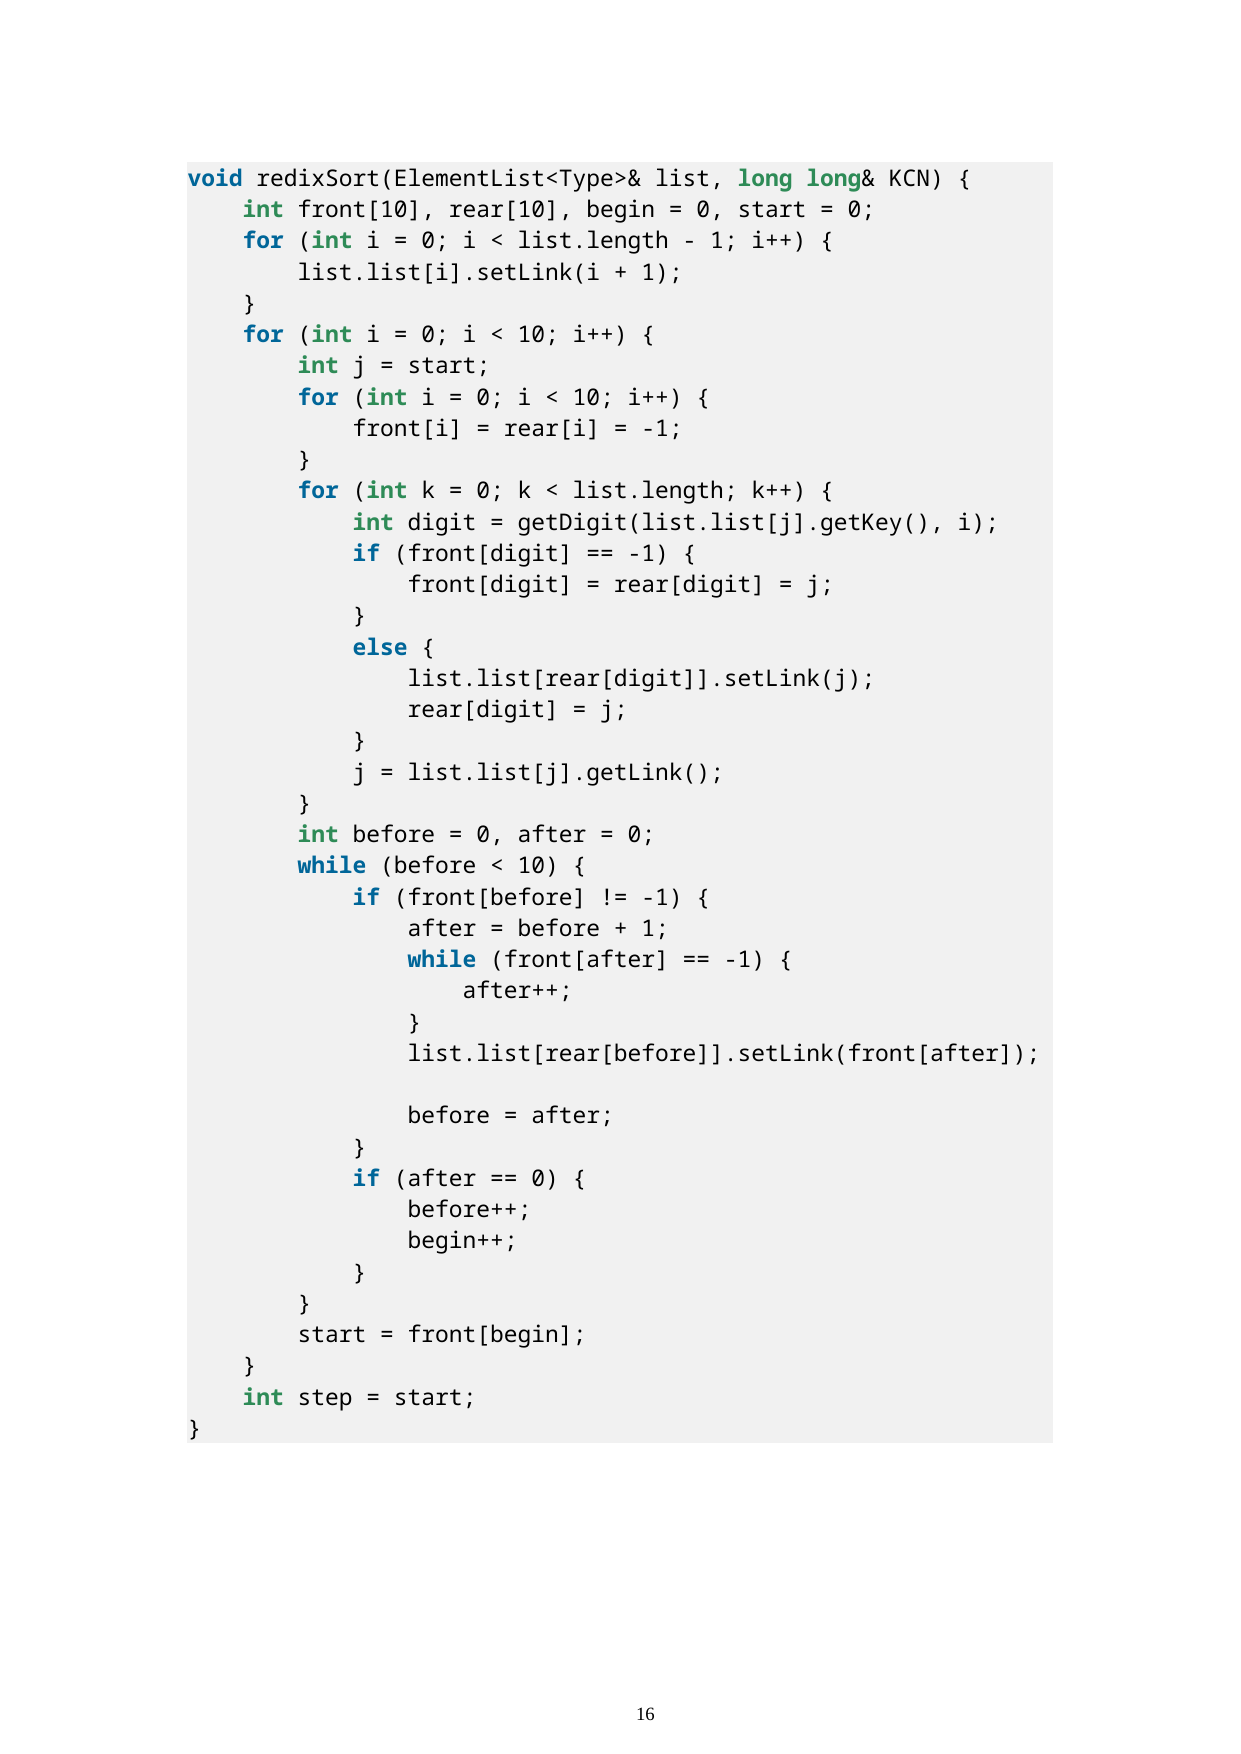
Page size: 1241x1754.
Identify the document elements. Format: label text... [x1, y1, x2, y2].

list for (int i = 0; i < 10; i++) { [187, 381, 1053, 412]
list front[digit] = rear[digit] = j; [187, 568, 1053, 599]
list begin++; [187, 1224, 1053, 1256]
list if (front[digit] == -1) { [187, 537, 1053, 568]
list } [187, 599, 1053, 631]
list int before = 0, after = 0; [187, 818, 1053, 849]
list before++; [187, 1193, 1053, 1224]
list if (front[before] != -1) { [187, 881, 1053, 912]
list } [187, 1256, 1053, 1287]
list } [187, 443, 1053, 474]
list } [187, 1412, 1053, 1443]
list start = front[begin]; [187, 1318, 1053, 1349]
list void redixSort(ElementList<Type>& list, long long& KCN) { [187, 162, 1053, 193]
list list.list[rear[digit]].setLink(j); [187, 662, 1053, 693]
list rear[digit] = j; [187, 693, 1053, 724]
list int front[10], rear[10], begin = 0, start = 0; [187, 193, 1053, 224]
list else { [187, 631, 1053, 662]
list while (before < 10) { [187, 849, 1053, 881]
list } [187, 1349, 1053, 1381]
list front[i] = rear[i] = -1; [187, 412, 1053, 443]
list } [187, 787, 1053, 818]
list int digit = getDigit(list.list[j].getKey(), i); [187, 506, 1053, 537]
list } [187, 1006, 1053, 1037]
list if (after == 0) { [187, 1162, 1053, 1193]
list after++; [187, 974, 1053, 1006]
list } [187, 724, 1053, 756]
list after = before + 1; [187, 912, 1053, 943]
list list.list[i].setLink(i + 1); [187, 256, 1053, 287]
list } [187, 287, 1053, 318]
list j = list.list[j].getLink(); [187, 756, 1053, 787]
list for (int i = 0; i < list.length - 1; i++) { [187, 224, 1053, 256]
list while (front[after] == -1) { [187, 943, 1053, 974]
list list.list[rear[before]].setLink(front[after]); [187, 1037, 1053, 1099]
list before = after; [187, 1099, 1053, 1131]
list int step = start; [187, 1381, 1053, 1412]
list } [187, 1287, 1053, 1318]
list int j = start; [187, 349, 1053, 381]
list for (int k = 0; k < list.length; k++) { [187, 474, 1053, 506]
list for (int i = 0; i < 10; i++) { [187, 318, 1053, 349]
list } [187, 1131, 1053, 1162]
